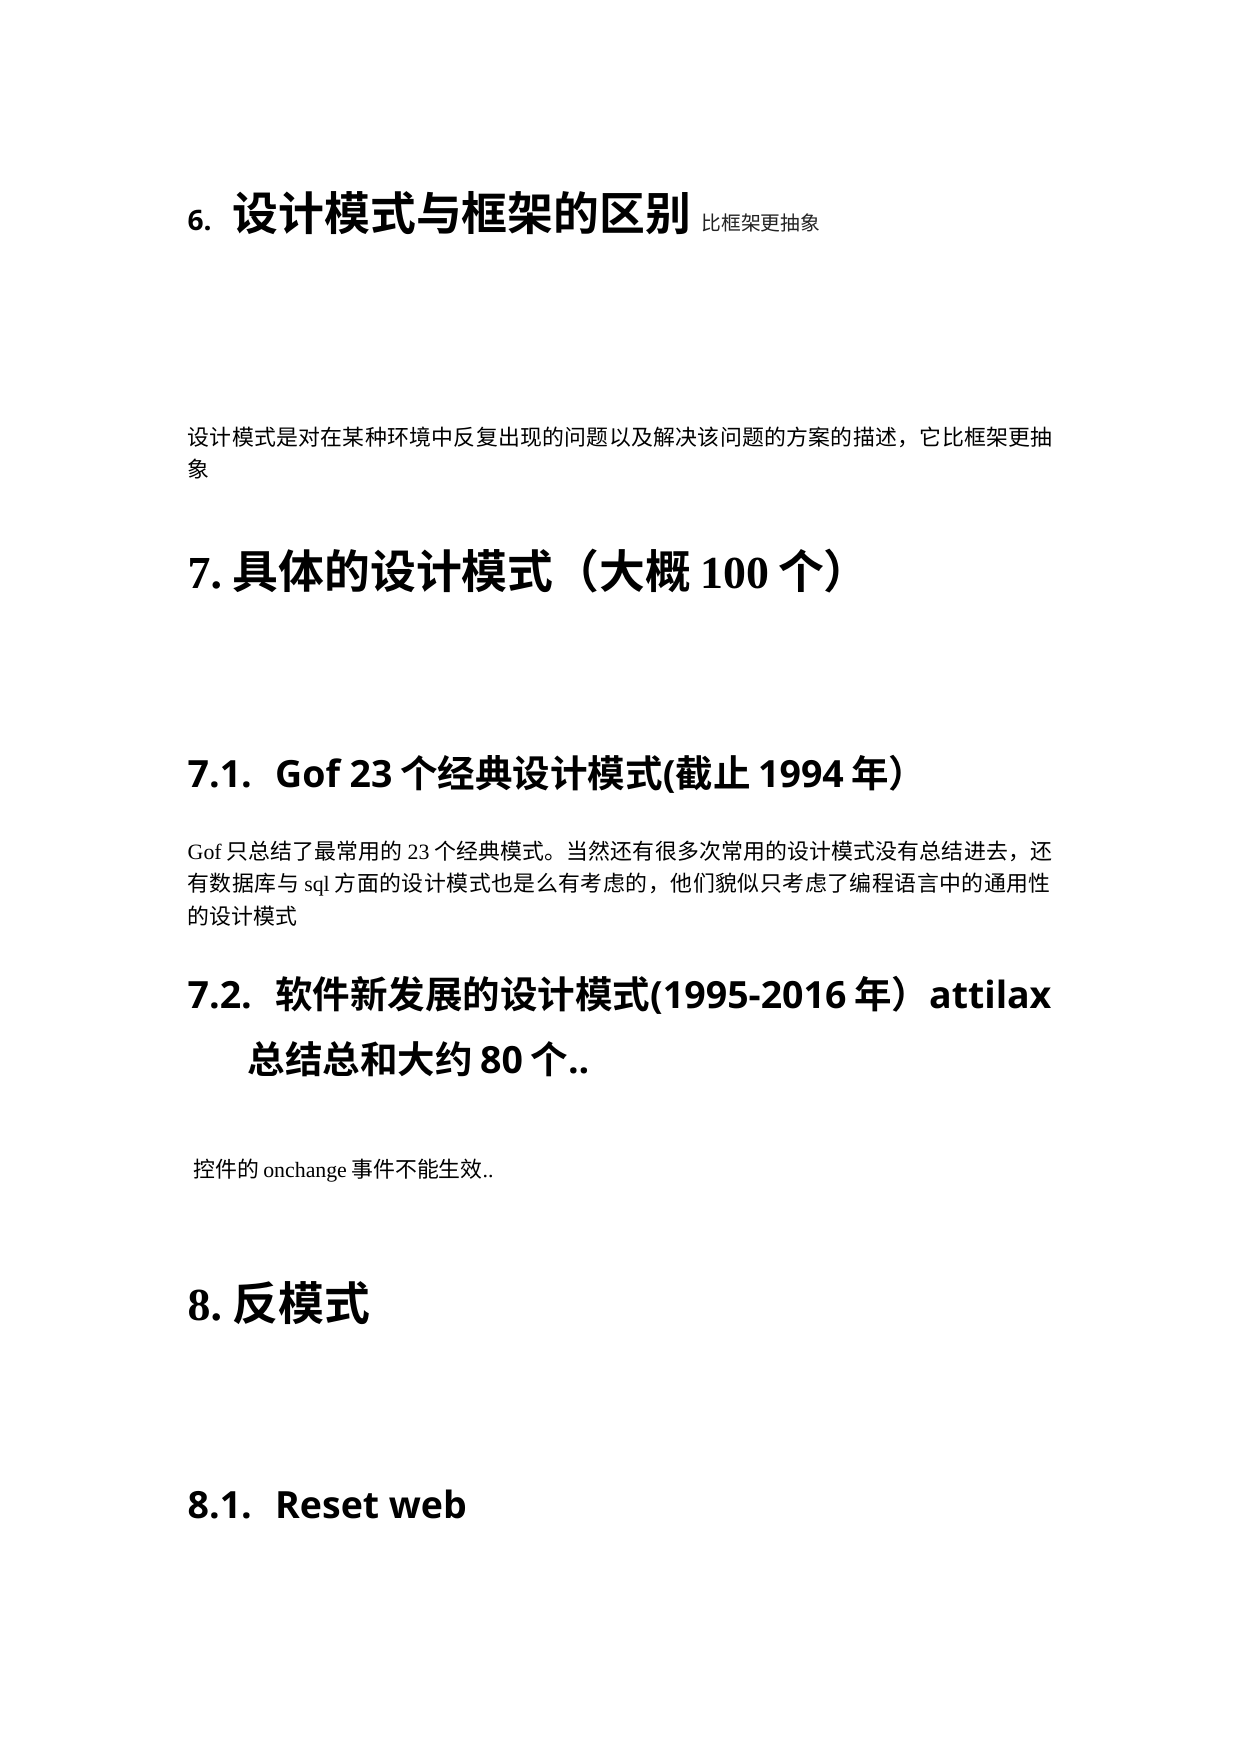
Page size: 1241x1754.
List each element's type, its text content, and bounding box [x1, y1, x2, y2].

subtitle Gof 23个经典设计模式(截止1994年） [187, 744, 1053, 809]
subtitle 软件新发展的设计模式(1995-2016年）attilax总结总和大约80个.. [187, 965, 1053, 1095]
subtitle Reset web [187, 1482, 1053, 1547]
text 设计模式是对在某种环境中反复出现的问题以及解决该问题的方案的描述，它比框架更抽象 [187, 419, 1053, 484]
text 控件的onchange事件不能生效.. [187, 1157, 1053, 1189]
text Gof只总结了最常用的23个经典模式。当然还有很多次常用的设计模式没有总结进去，还有数据库与sql方面的设计模式也是么有考虑的，他们貌似只考虑了编程语言中的通用性的设计模式 [187, 838, 1053, 936]
subtitle 具体的设计模式（大概100个） [187, 519, 1053, 617]
subtitle 反模式 [187, 1257, 1053, 1355]
subtitle 设计模式与框架的区别 比框架更抽象 [187, 162, 1053, 259]
